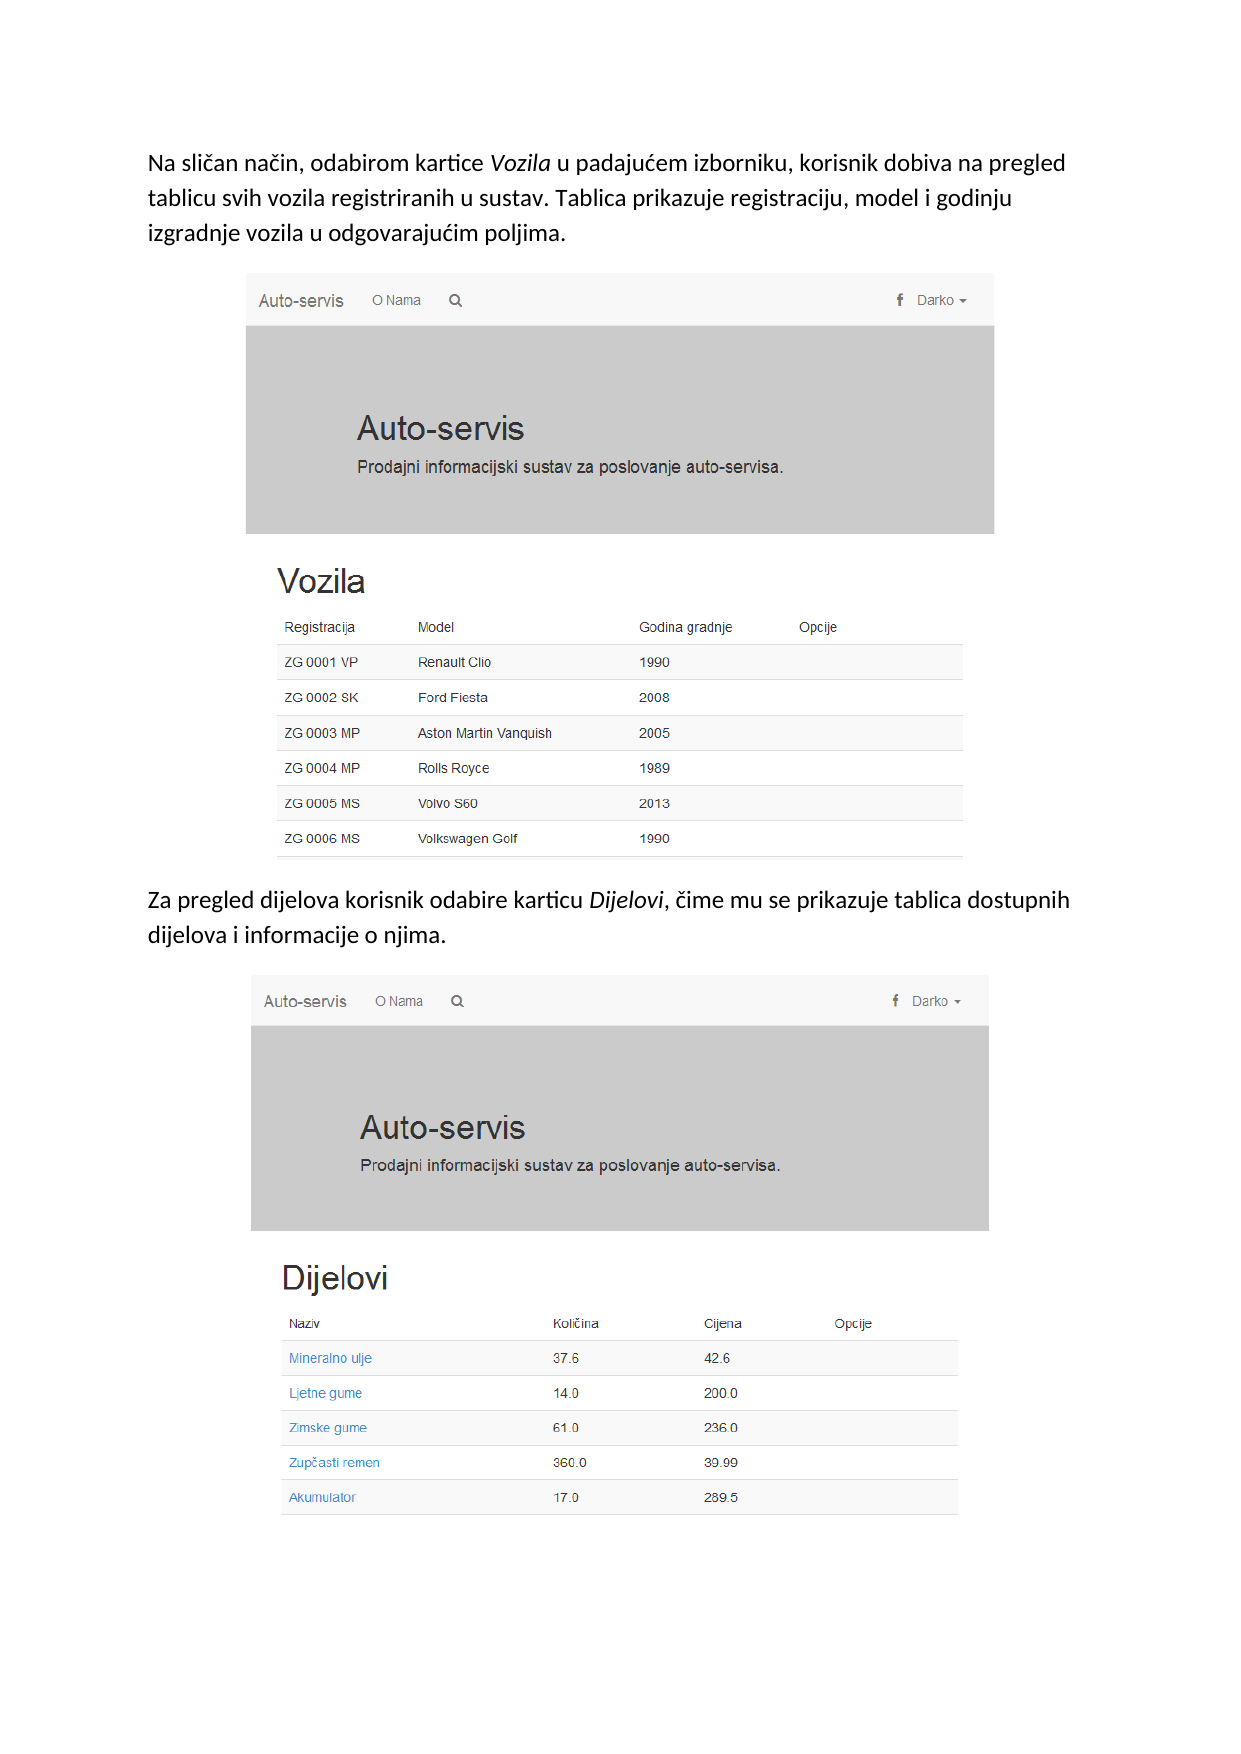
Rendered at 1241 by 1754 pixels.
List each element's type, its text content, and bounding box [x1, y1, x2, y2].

picture [245, 273, 995, 860]
picture [251, 975, 989, 1526]
text Za pregled dijelova korisnik odabire karticu Dijelovi, čime mu se prikazuje tablica dostupnih dijelova i informacije o njima. [148, 884, 1093, 950]
text Na sličan način, odabirom kartice Vozila u padajućem izborniku, korisnik dobiva na pregled tablicu svih vozila registriranih u sustav. Tablica prikazuje registraciju, model i godinju izgradnje vozila u odgovarajućim poljima. [148, 148, 1093, 248]
